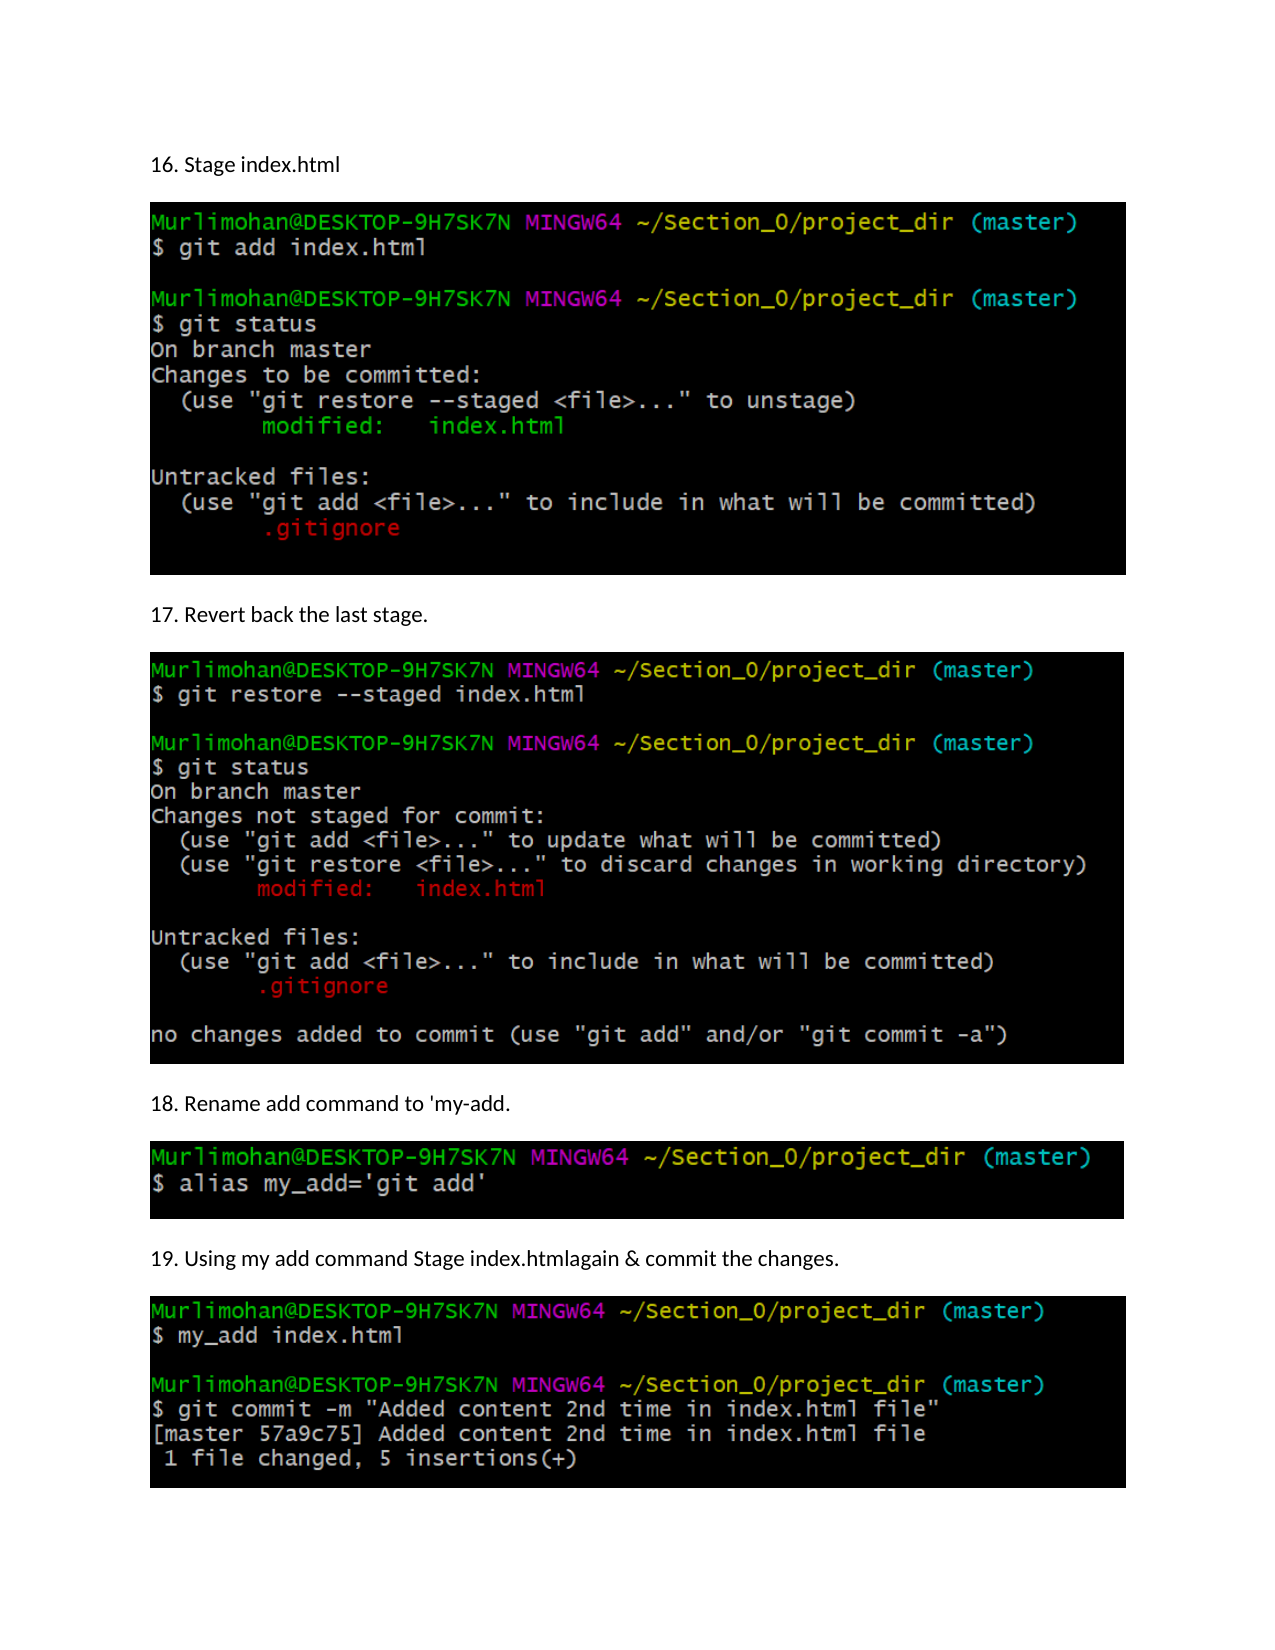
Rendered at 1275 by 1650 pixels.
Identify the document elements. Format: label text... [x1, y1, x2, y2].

picture [150, 1296, 1126, 1488]
text 16. Stage index.html [150, 150, 1125, 178]
text 19. Using my add command Stage index.htmlagain & commit the changes. [150, 1244, 1125, 1272]
text 18. Rename add command to 'my-add. [150, 1089, 1125, 1117]
picture [150, 652, 1124, 1064]
text 17. Revert back the last stage. [150, 600, 1125, 628]
picture [150, 202, 1126, 575]
picture [150, 1141, 1124, 1219]
